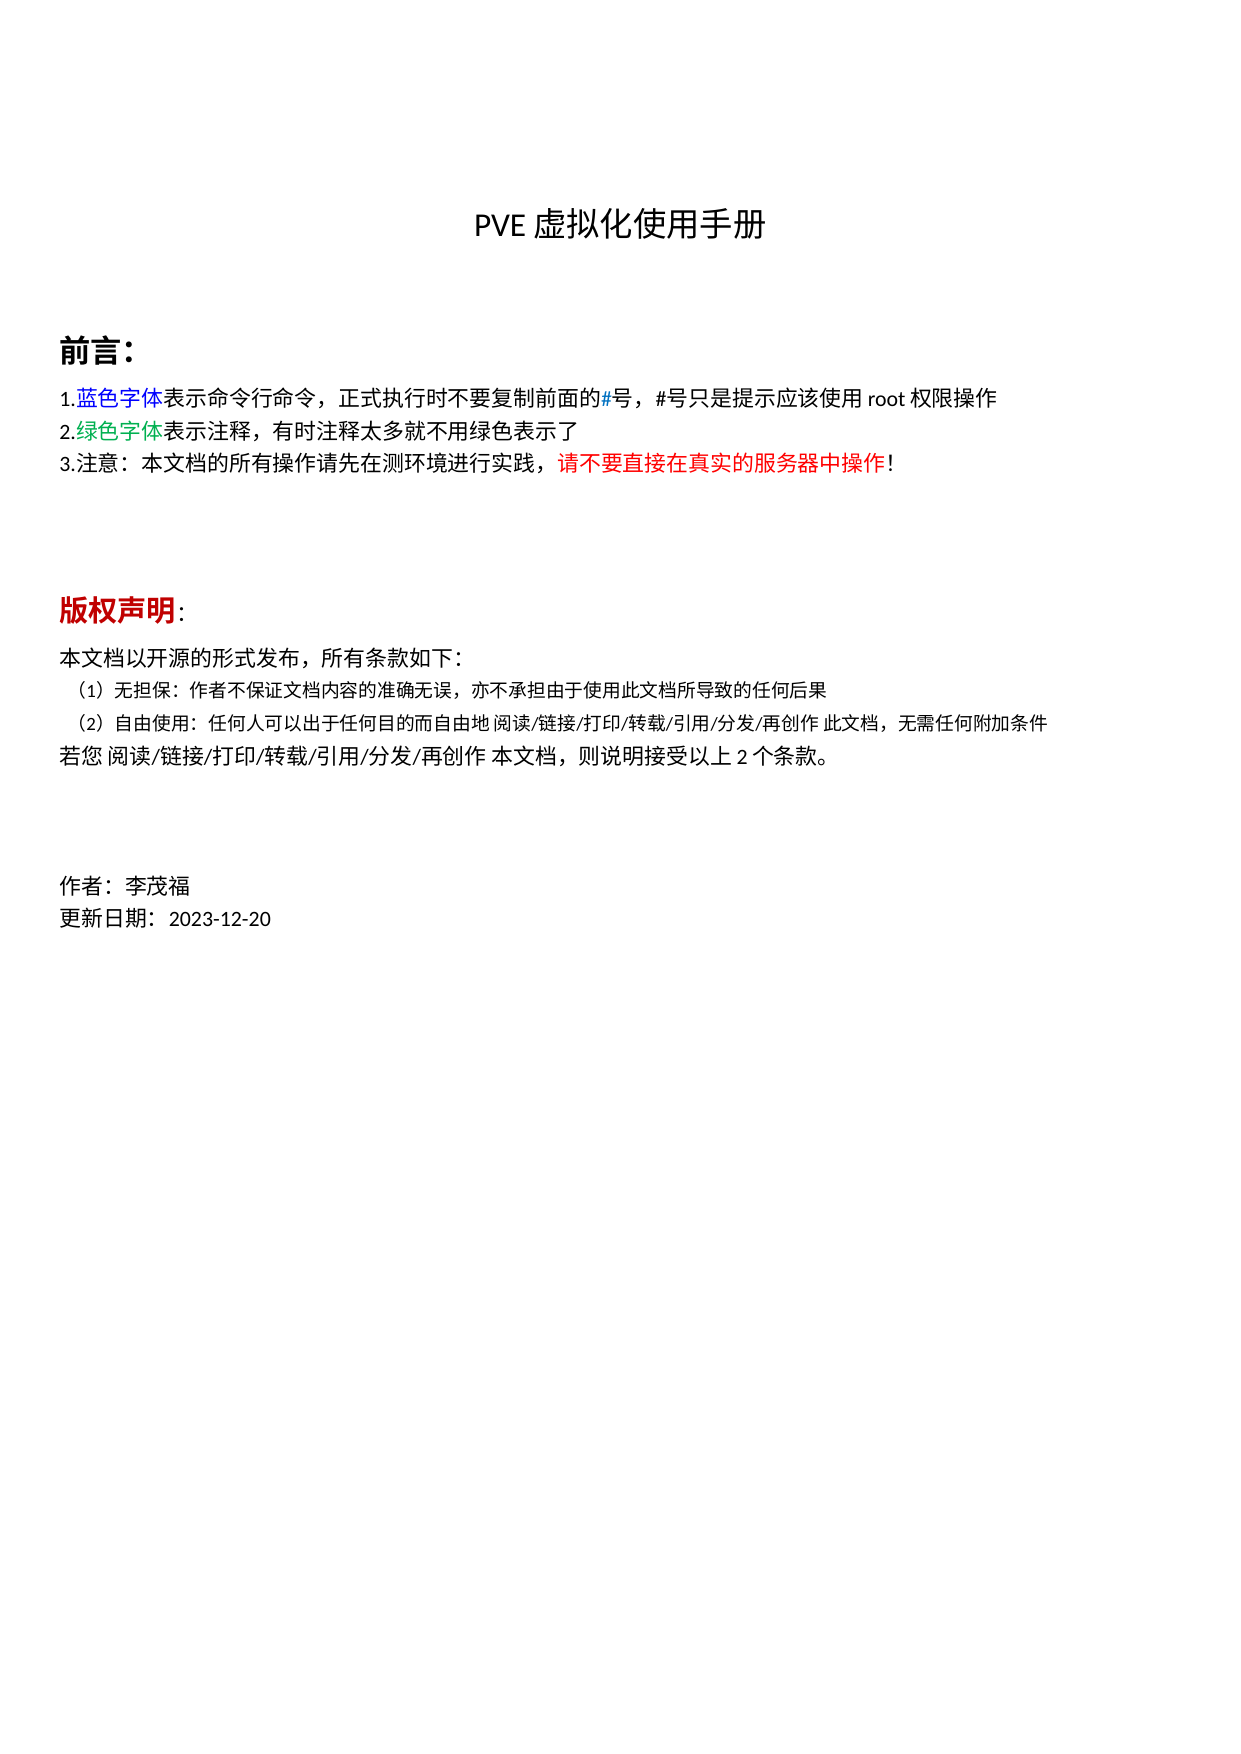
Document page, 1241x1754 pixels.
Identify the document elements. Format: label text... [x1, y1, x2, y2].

text 1.蓝色字体表示命令行命令，正式执行时不要复制前面的#号，#号只是提示应该使用root权限操作 [59, 381, 1181, 413]
text （2）自由使用：任何人可以出于任何目的而自由地 阅读/链接/打印/转载/引用/分发/再创作 此文档，无需任何附加条件 [59, 706, 1181, 738]
text 版权声明： [59, 576, 1181, 641]
subtitle PVE虚拟化使用手册 [59, 189, 1181, 254]
text 前言： [59, 316, 1181, 381]
text 本文档以开源的形式发布，所有条款如下： [59, 641, 1181, 673]
text 更新日期：2023-12-20 [59, 901, 1181, 933]
text 作者：李茂福 [59, 868, 1181, 901]
text 2.绿色字体表示注释，有时注释太多就不用绿色表示了 [59, 413, 1181, 446]
text 若您 阅读/链接/打印/转载/引用/分发/再创作 本文档，则说明接受以上2个条款。 [59, 738, 1181, 771]
text （1）无担保：作者不保证文档内容的准确无误，亦不承担由于使用此文档所导致的任何后果 [59, 673, 1181, 706]
text 3.注意：本文档的所有操作请先在测环境进行实践，请不要直接在真实的服务器中操作！ [59, 446, 1181, 478]
